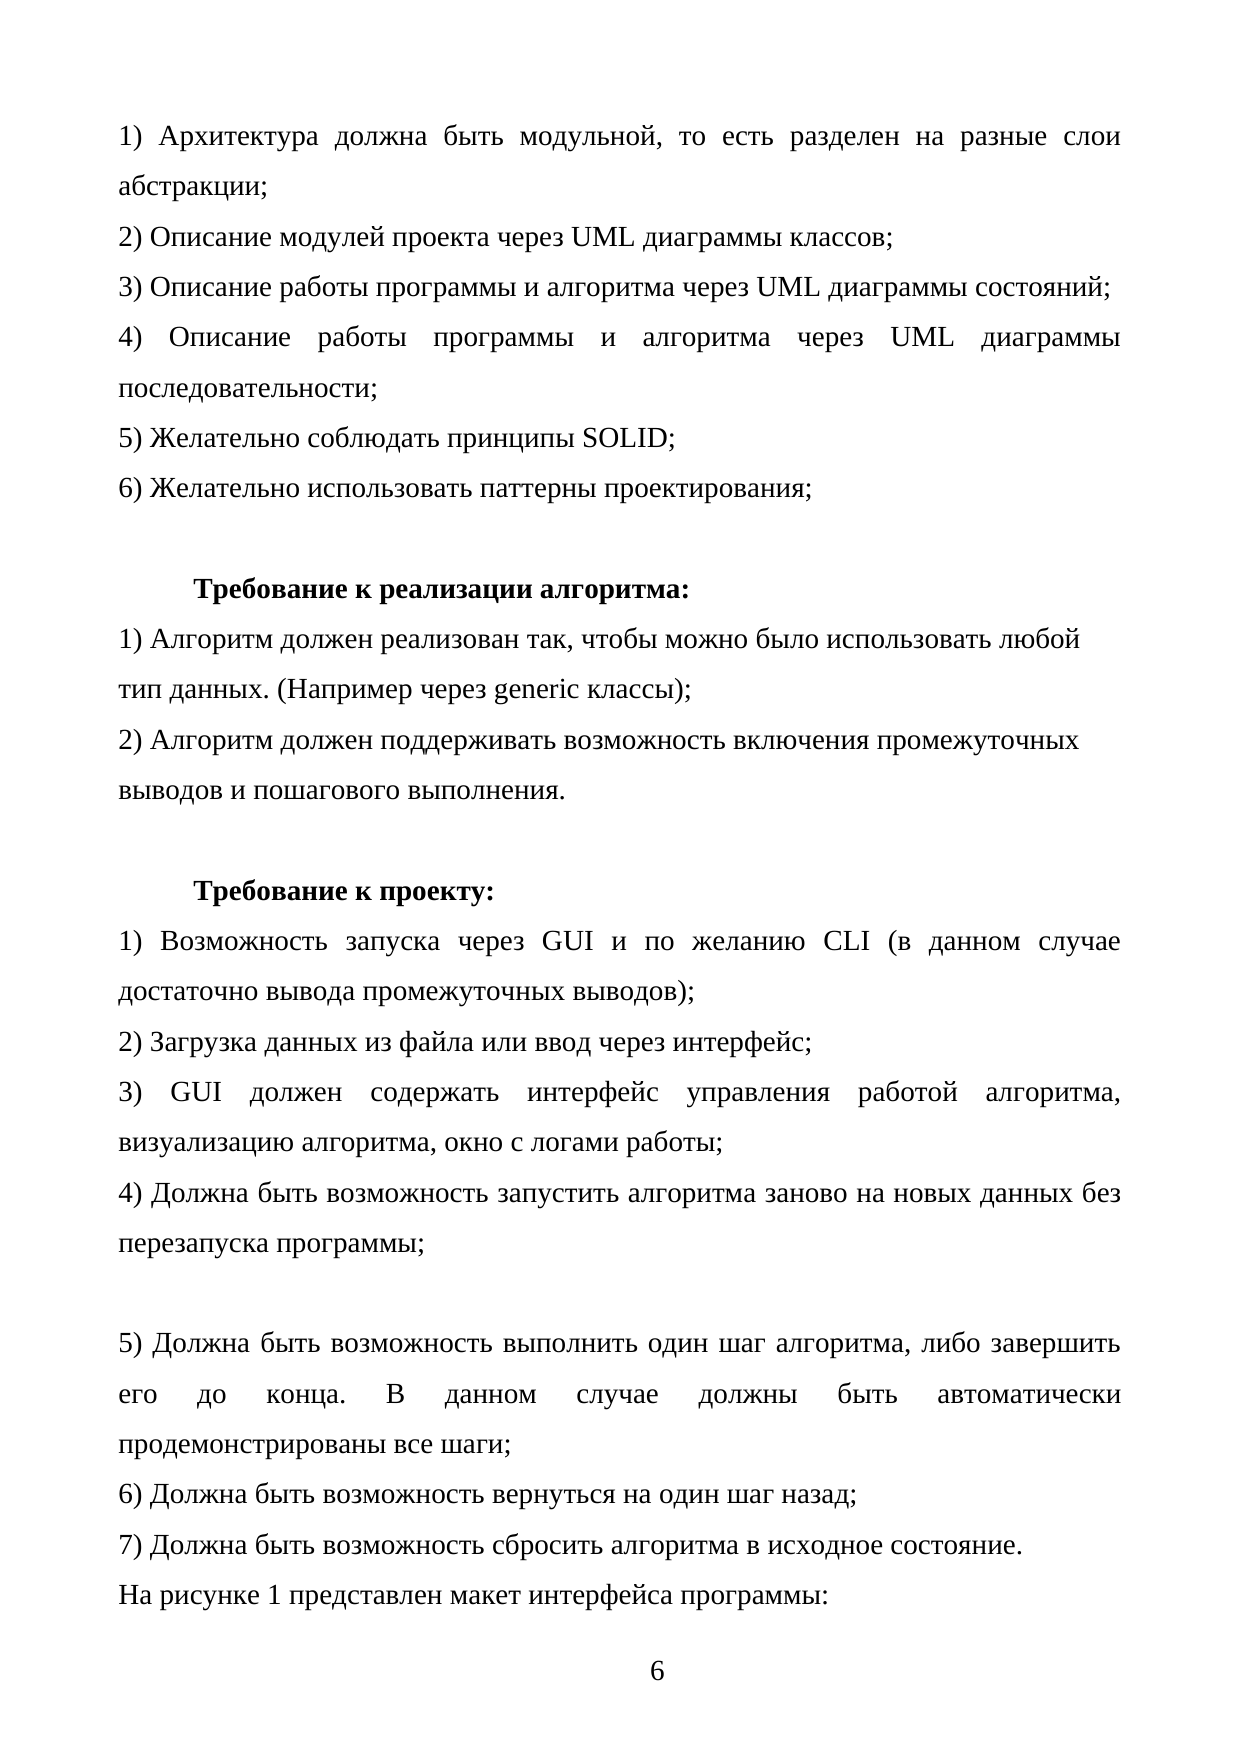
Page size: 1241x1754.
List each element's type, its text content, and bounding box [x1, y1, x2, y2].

text 3) GUI должен содержать интерфейс управления работой алгоритма, визуализацию алгоритма, окно с логами работы; [118, 1074, 1122, 1158]
text 1) Архитектура должна быть модульной, то есть разделен на разные слои абстракции; [118, 118, 1122, 202]
text 2) Загрузка данных из файла или ввод через интерфейс; [118, 1024, 1122, 1057]
text 5) Должна быть возможность выполнить один шаг алгоритма, либо завершить его до конца. В данном случае должны быть автоматически продемонстрированы все шаги; [118, 1326, 1122, 1460]
text Требование к реализации алгоритма: [118, 571, 1122, 604]
text 1) Возможность запуска через GUI и по желанию CLI (в данном случае достаточно вывода промежуточных выводов); [118, 923, 1122, 1007]
text 3) Описание работы программы и алгоритма через UML диаграммы состояний; [118, 269, 1122, 303]
text 4) Должна быть возможность запустить алгоритма заново на новых данных без перезапуска программы; [118, 1175, 1122, 1258]
text Требование к проекту: [118, 873, 1122, 906]
text 4) Описание работы программы и алгоритма через UML диаграммы последовательности; [118, 319, 1122, 403]
text 1) Алгоритм должен реализован так, чтобы можно было использовать любой тип данных. (Например через generic классы); [118, 621, 1122, 705]
text 6) Желательно использовать паттерны проектирования; [118, 470, 1122, 504]
text На рисунке 1 представлен макет интерфейса программы: [118, 1577, 1122, 1611]
text 7) Должна быть возможность сбросить алгоритма в исходное состояние. [118, 1527, 1122, 1560]
text 6) Должна быть возможность вернуться на один шаг назад; [118, 1477, 1122, 1510]
text 5) Желательно соблюдать принципы SOLID; [118, 420, 1122, 453]
text 2) Алгоритм должен поддерживать возможность включения промежуточных выводов и пошагового выполнения. [118, 722, 1122, 806]
text 2) Описание модулей проекта через UML диаграммы классов; [118, 219, 1122, 252]
